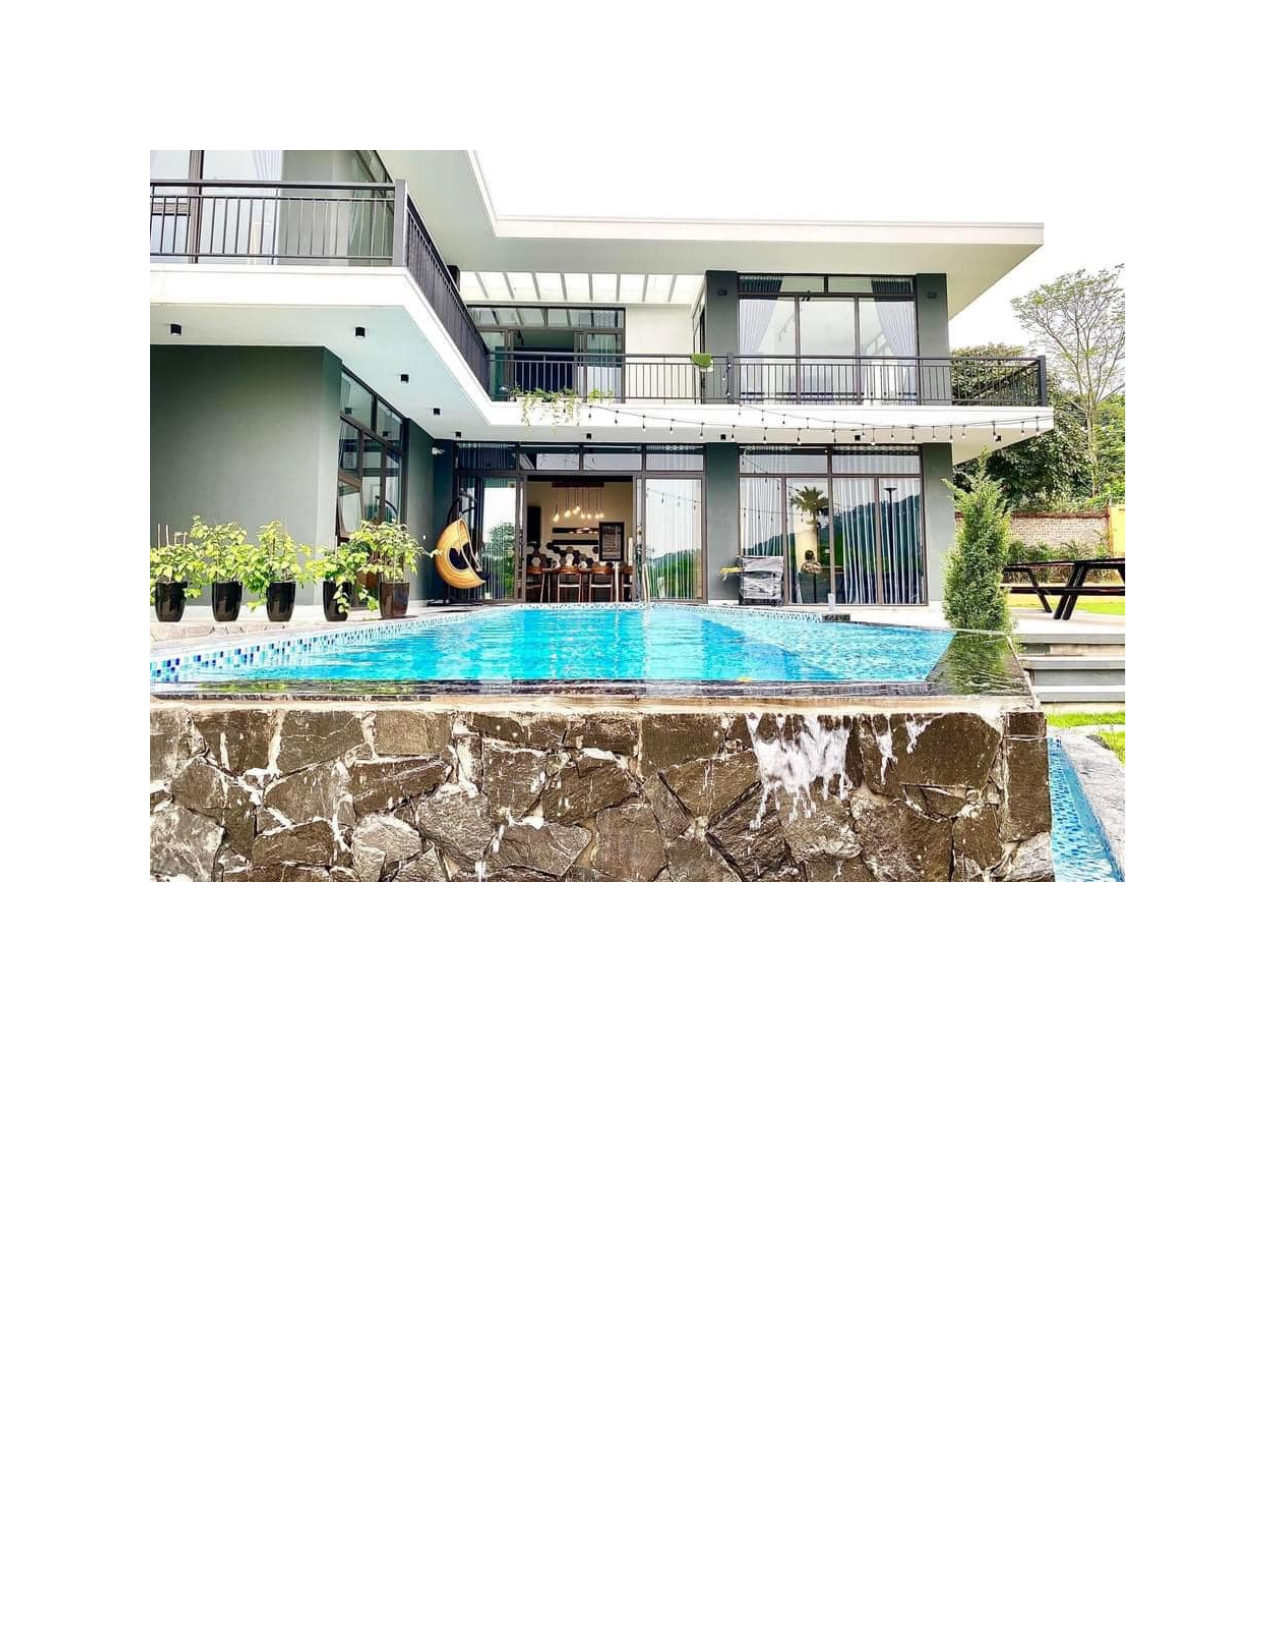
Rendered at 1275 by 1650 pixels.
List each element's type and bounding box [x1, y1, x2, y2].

picture [150, 150, 1125, 882]
